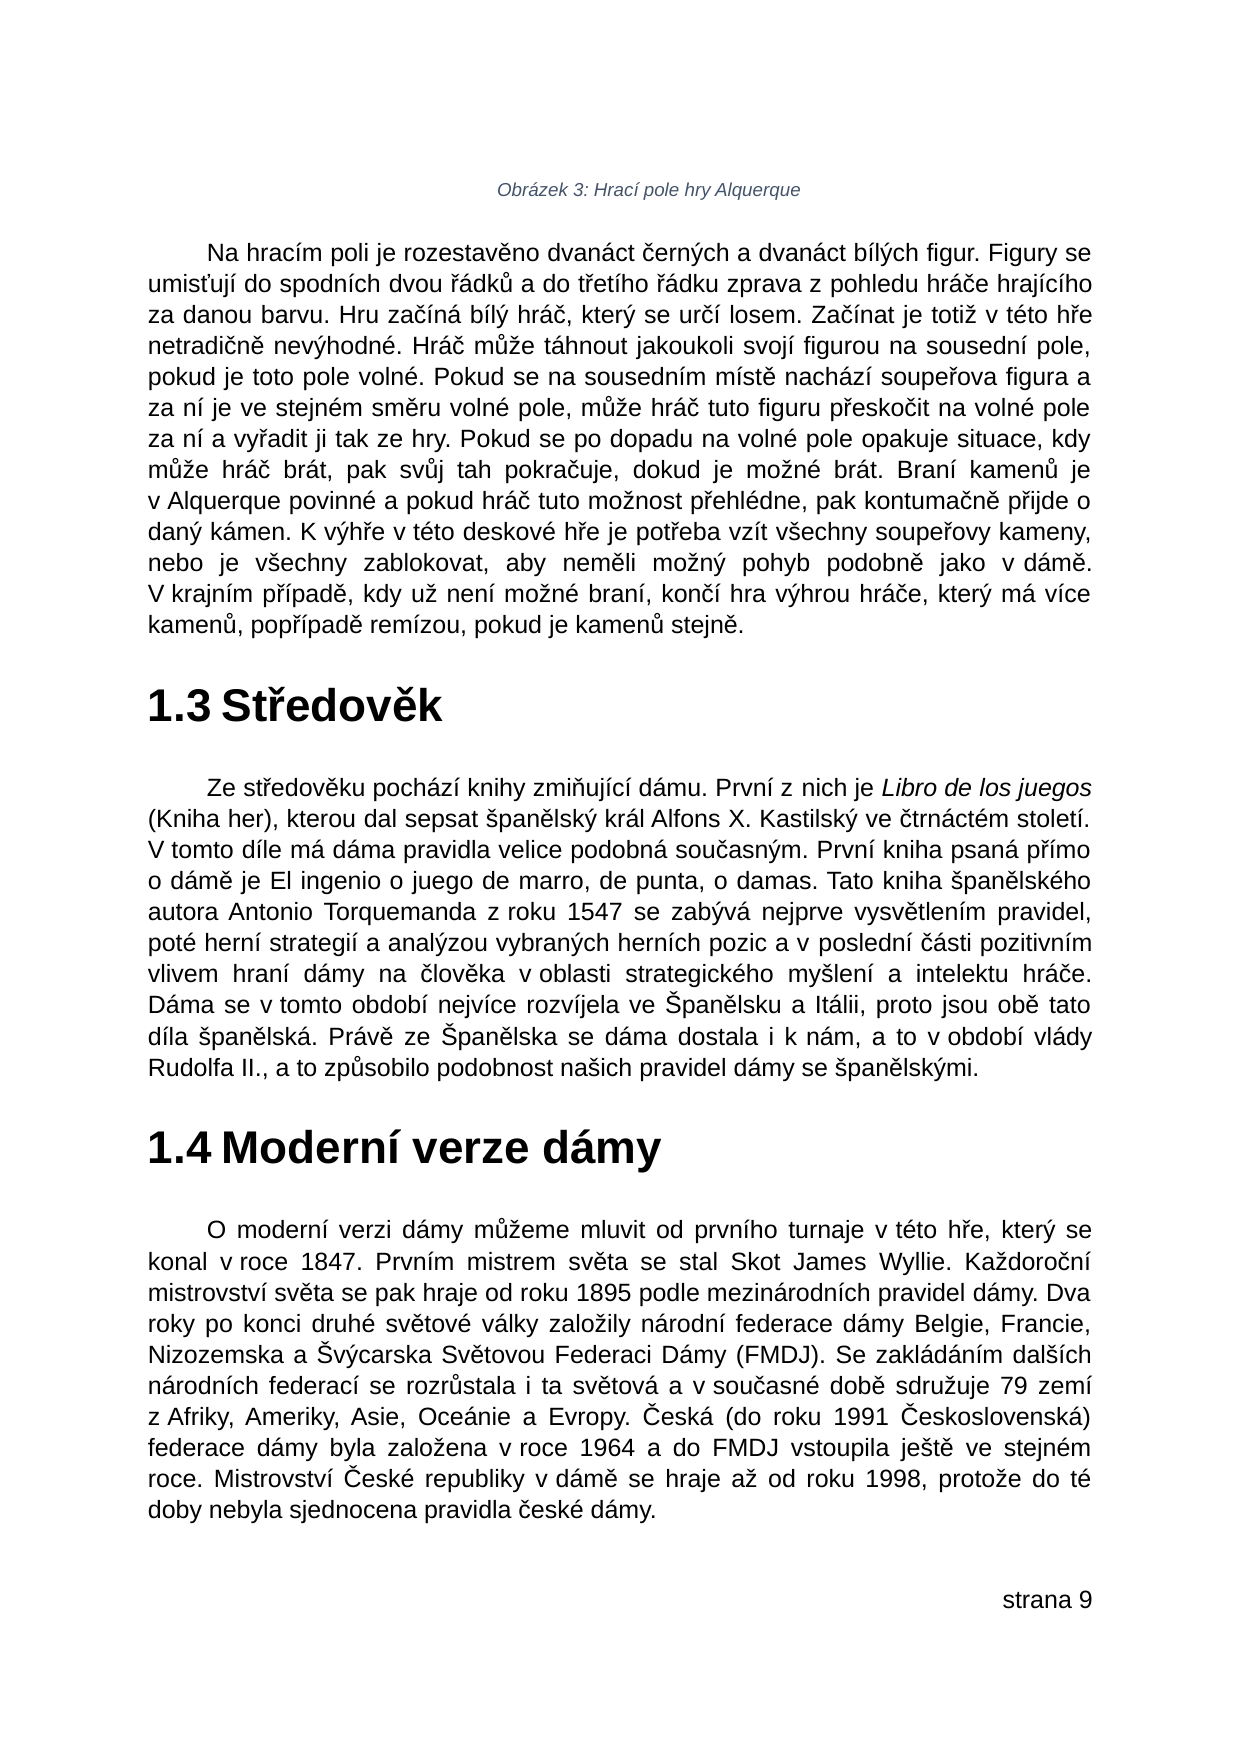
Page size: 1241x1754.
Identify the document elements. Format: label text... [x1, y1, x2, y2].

text Středověk [148, 679, 1093, 731]
text Na hracím poli je rozestavěno dvanáct černých a dvanáct bílých figur. Figury se umisťují do spodních dvou řádků a do třetího řádku zprava z pohledu hráče hrajícího za danou barvu. Hru začíná bílý hráč, který se určí losem. Začínat je totiž v této hře netradičně nevýhodné. Hráč může táhnout jakoukoli svojí figurou na sousední pole, pokud je toto pole volné. Pokud se na sousedním místě nachází soupeřova figura a za ní je ve stejném směru volné pole, může hráč tuto figuru přeskočit na volné pole za ní a vyřadit ji tak ze hry. Pokud se po dopadu na volné pole opakuje situace, kdy může hráč brát, pak svůj tah pokračuje, dokud je možné brát. Braní kamenů je v Alquerque povinné a pokud hráč tuto možnost přehlédne, pak kontumačně přijde o daný kámen. K výhře v této deskové hře je potřeba vzít všechny soupeřovy kameny, nebo je všechny zablokovat, aby neměli možný pohyb podobně jako v dámě. V krajním případě, kdy už není možné braní, končí hra výhrou hráče, který má více kamenů, popřípadě remízou, pokud je kamenů stejně. [148, 238, 1093, 639]
text Moderní verze dámy [148, 1121, 1093, 1174]
text Obrázek 3: Hrací pole hry Alquerque [148, 179, 1093, 200]
text Ze středověku pochází knihy zmiňující dámu. První z nich je Libro de los juegos (Kniha her), kterou dal sepsat španělský král Alfons X. Kastilský ve čtrnáctém století. V tomto díle má dáma pravidla velice podobná současným. První kniha psaná přímo o dámě je El ingenio o juego de marro, de punta, o damas. Tato kniha španělského autora Antonio Torquemanda z roku 1547 se zabývá nejprve vysvětlením pravidel, poté herní strategií a analýzou vybraných herních pozic a v poslední části pozitivním vlivem hraní dámy na člověka v oblasti strategického myšlení a intelektu hráče. Dáma se v tomto období nejvíce rozvíjela ve Španělsku a Itálii, proto jsou obě tato díla španělská. Právě ze Španělska se dáma dostala i k nám, a to v období vlády Rudolfa II., a to způsobilo podobnost našich pravidel dámy se španělskými. [148, 773, 1093, 1081]
text O moderní verzi dámy můžeme mluvit od prvního turnaje v této hře, který se konal v roce 1847. Prvním mistrem světa se stal Skot James Wyllie. Každoroční mistrovství světa se pak hraje od roku 1895 podle mezinárodních pravidel dámy. Dva roky po konci druhé světové války založily národní federace dámy Belgie, Francie, Nizozemska a Švýcarska Světovou Federaci Dámy (FMDJ). Se zakládáním dalších národních federací se rozrůstala i ta světová a v současné době sdružuje 79 zemí z Afriky, Ameriky, Asie, Oceánie a Evropy. Česká (do roku 1991 Československá) federace dámy byla založena v roce 1964 a do FMDJ vstoupila ještě ve stejném roce. Mistrovství České republiky v dámě se hraje až od roku 1998, protože do té doby nebyla sjednocena pravidla české dámy. [148, 1215, 1093, 1523]
